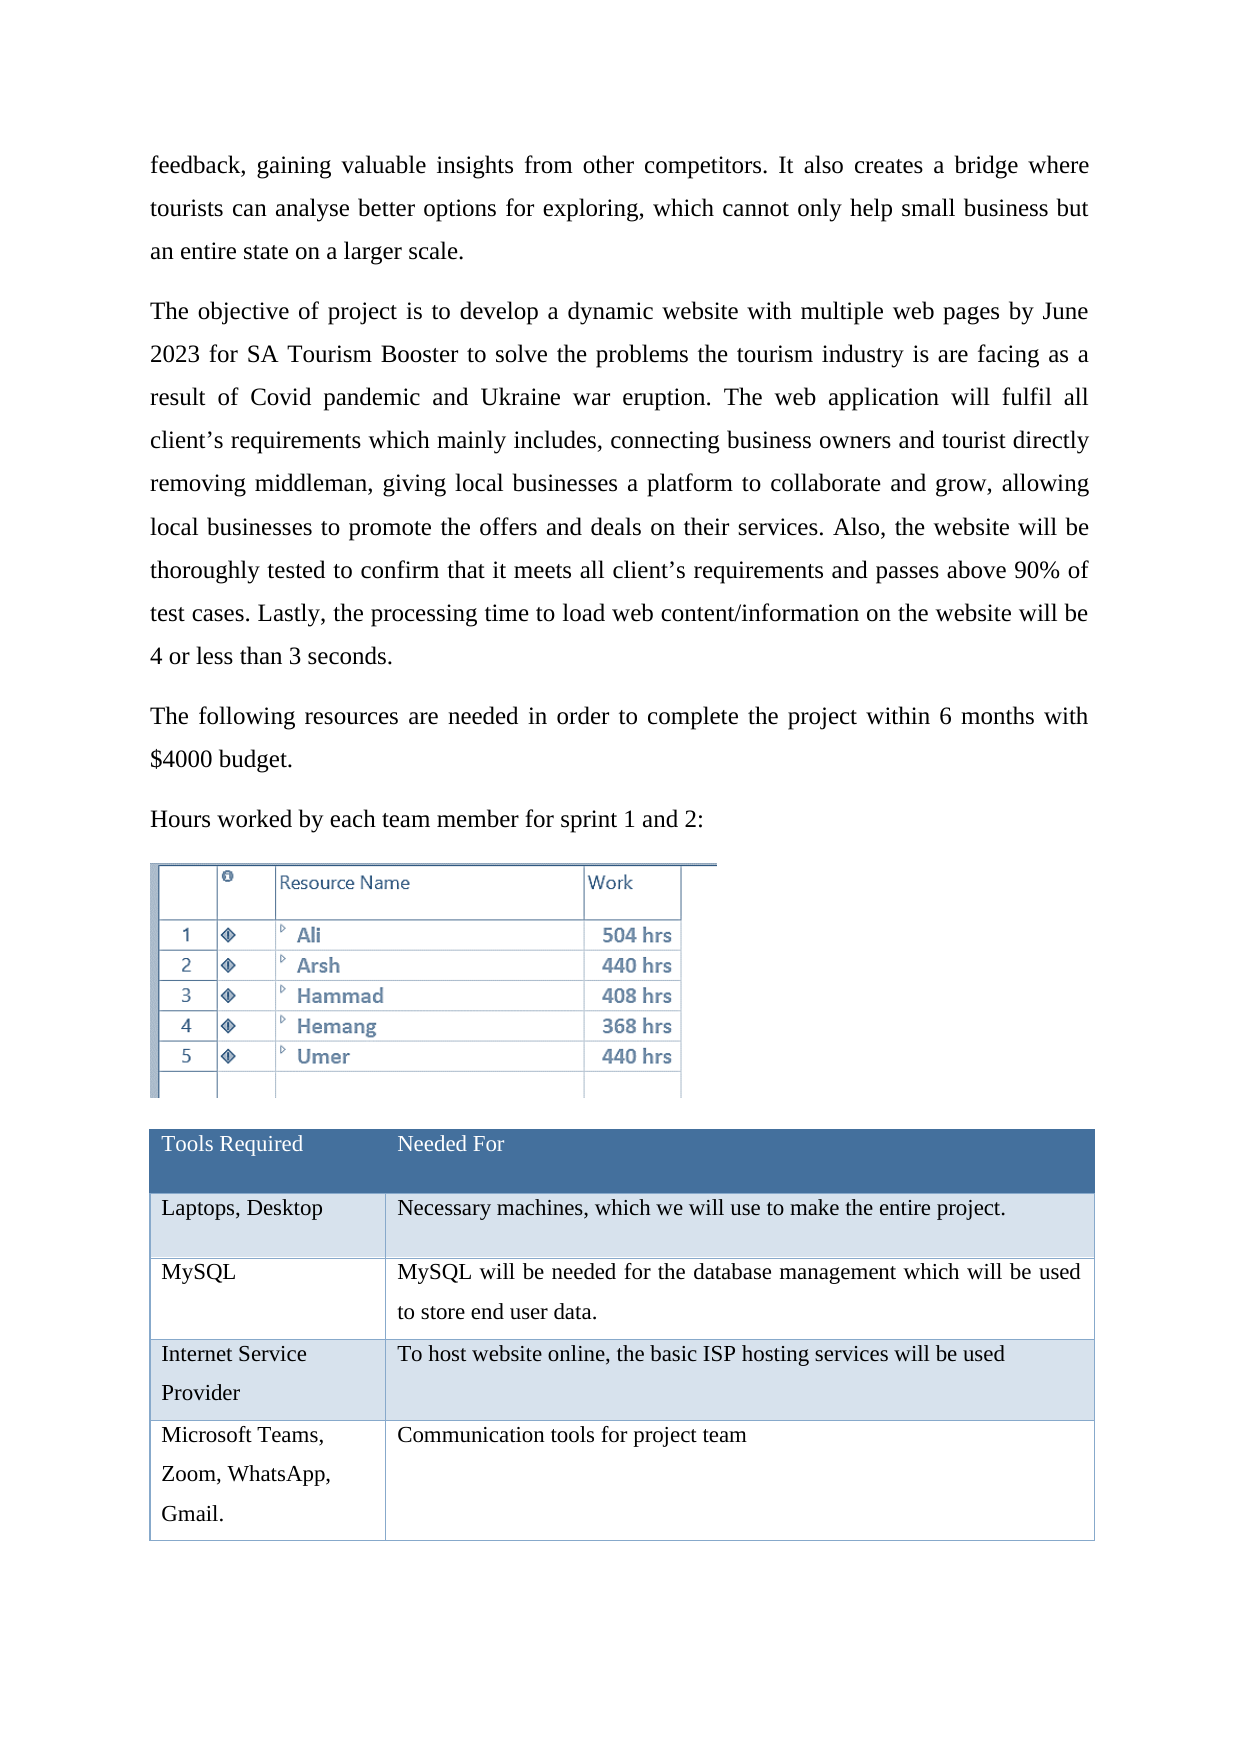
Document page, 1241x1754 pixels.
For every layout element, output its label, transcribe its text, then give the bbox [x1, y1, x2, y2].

table_cell Internet Service Provider [151, 1340, 385, 1420]
table_cell MySQL [151, 1259, 385, 1338]
text Hours worked by each team member for sprint 1 and 2: [150, 804, 1090, 832]
table_cell Microsoft Teams, Zoom, WhatsApp, Gmail. [151, 1421, 385, 1540]
table_cell To host website online, the basic ISP hosting services will be used [386, 1340, 1094, 1420]
text The objective of project is to develop a dynamic website with multiple web pages by June 2023 for SA Tourism Booster to solve the problems the tourism industry is are facing as a result of Covid pandemic and Ukraine war eruption. The web application will fulfil all client’s requirements which mainly includes, connecting business owners and tourist directly removing middleman, giving local businesses a platform to collaborate and grow, allowing local businesses to promote the offers and deals on their services. Also, the website will be thoroughly tested to confirm that it meets all client’s requirements and passes above 90% of test cases. Lastly, the processing time to load web content/information on the website will be 4 or less than 3 seconds. [150, 296, 1090, 670]
text The following resources are needed in order to complete the project within 6 months with $4000 budget. [150, 701, 1090, 773]
table_cell Communication tools for project team [386, 1421, 1094, 1540]
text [150, 150, 1090, 265]
table_cell Laptops, Desktop [151, 1194, 385, 1257]
table_header Needed For [386, 1130, 1094, 1193]
table_header Tools Required [151, 1130, 385, 1193]
table_cell Necessary machines, which we will use to make the entire project. [386, 1194, 1094, 1257]
table_cell MySQL will be needed for the database management which will be used to store end user data. [386, 1259, 1094, 1338]
